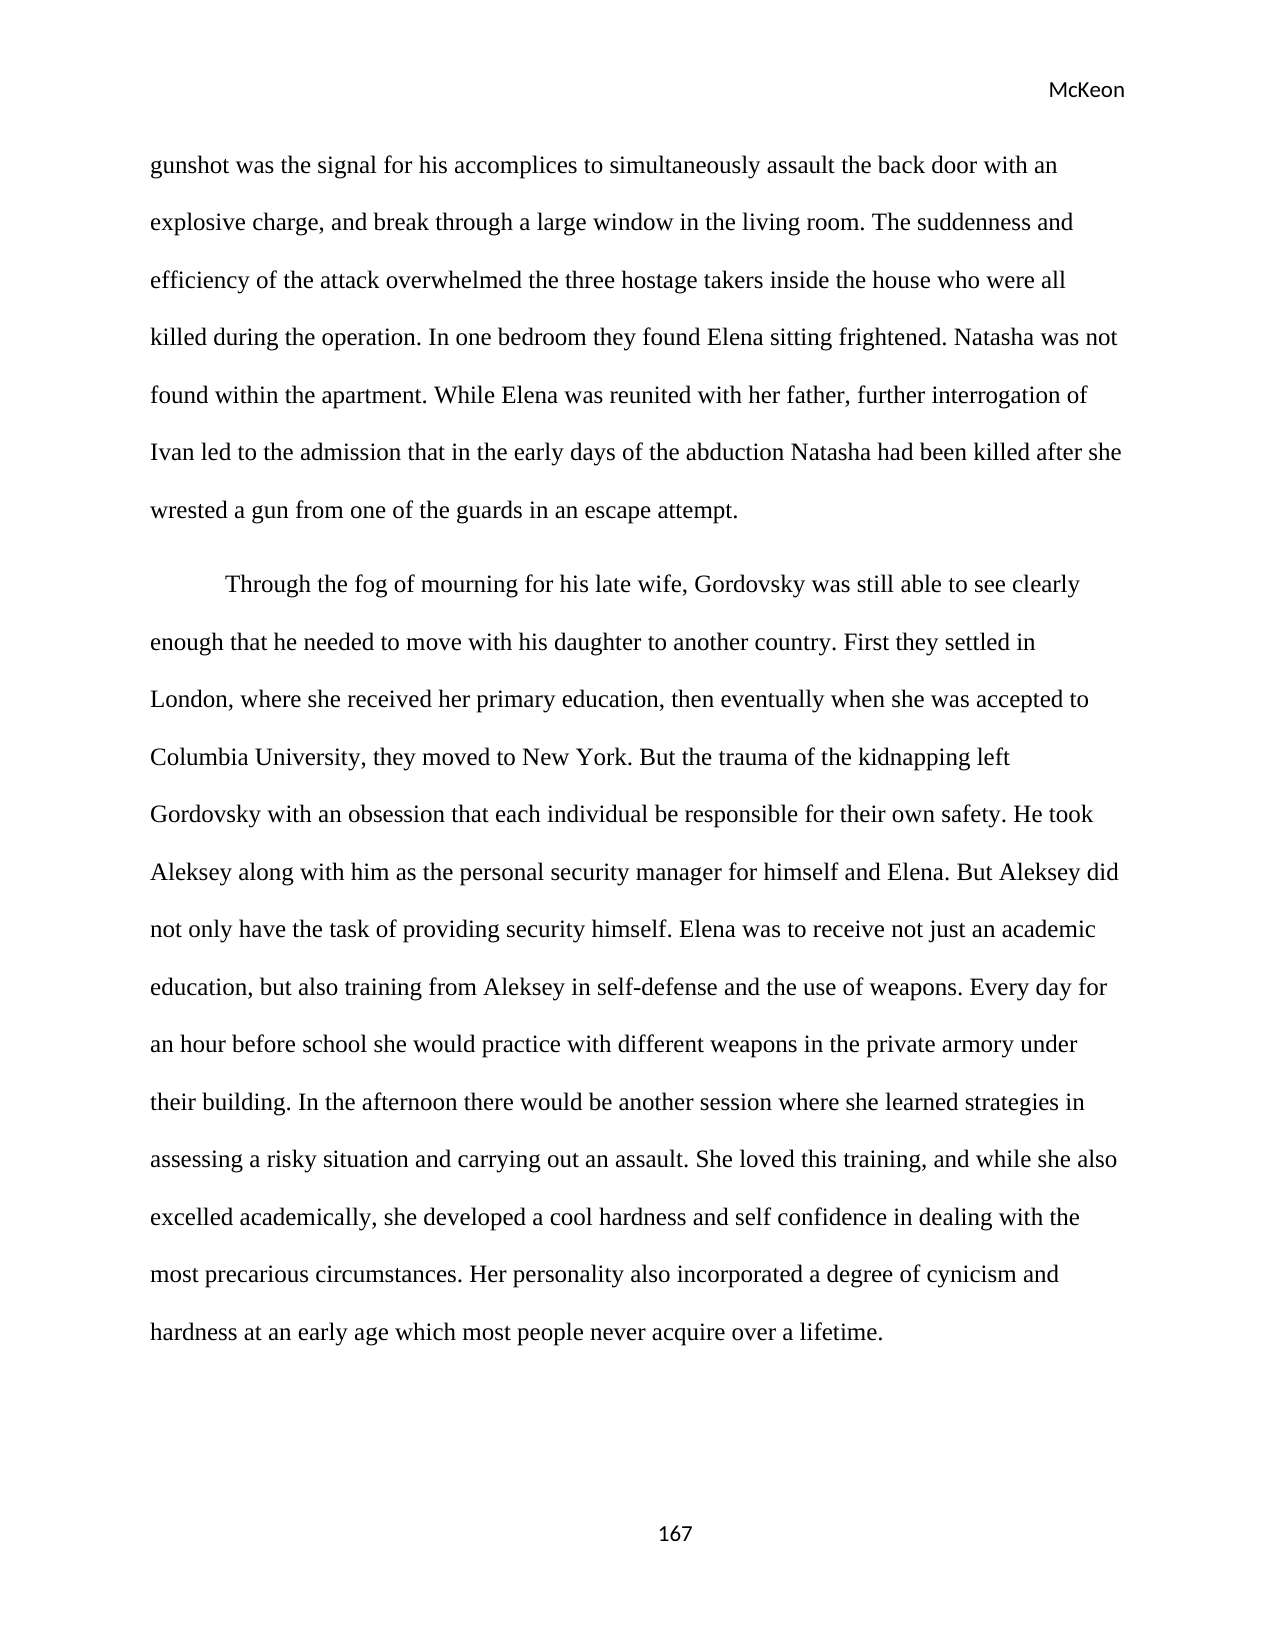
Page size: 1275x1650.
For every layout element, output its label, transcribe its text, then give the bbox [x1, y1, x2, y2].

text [150, 150, 1125, 524]
text Through the fog of mourning for his late wife, Gordovsky was still able to see clearly enough that he needed to move with his daughter to another country. First they settled in London, where she received her primary education, then eventually when she was accepted to Columbia University, they moved to New York. But the trauma of the kidnapping left Gordovsky with an obsession that each individual be responsible for their own safety. He took Aleksey along with him as the personal security manager for himself and Elena. But Aleksey did not only have the task of providing security himself. Elena was to receive not just an academic education, but also training from Aleksey in self-defense and the use of weapons. Every day for an hour before school she would practice with different weapons in the private armory under their building. In the afternoon there would be another session where she learned strategies in assessing a risky situation and carrying out an assault. She loved this training, and while she also excelled academically, she developed a cool hardness and self confidence in dealing with the most precarious circumstances. Her personality also incorporated a degree of cynicism and hardness at an early age which most people never acquire over a lifetime. [150, 569, 1125, 1345]
